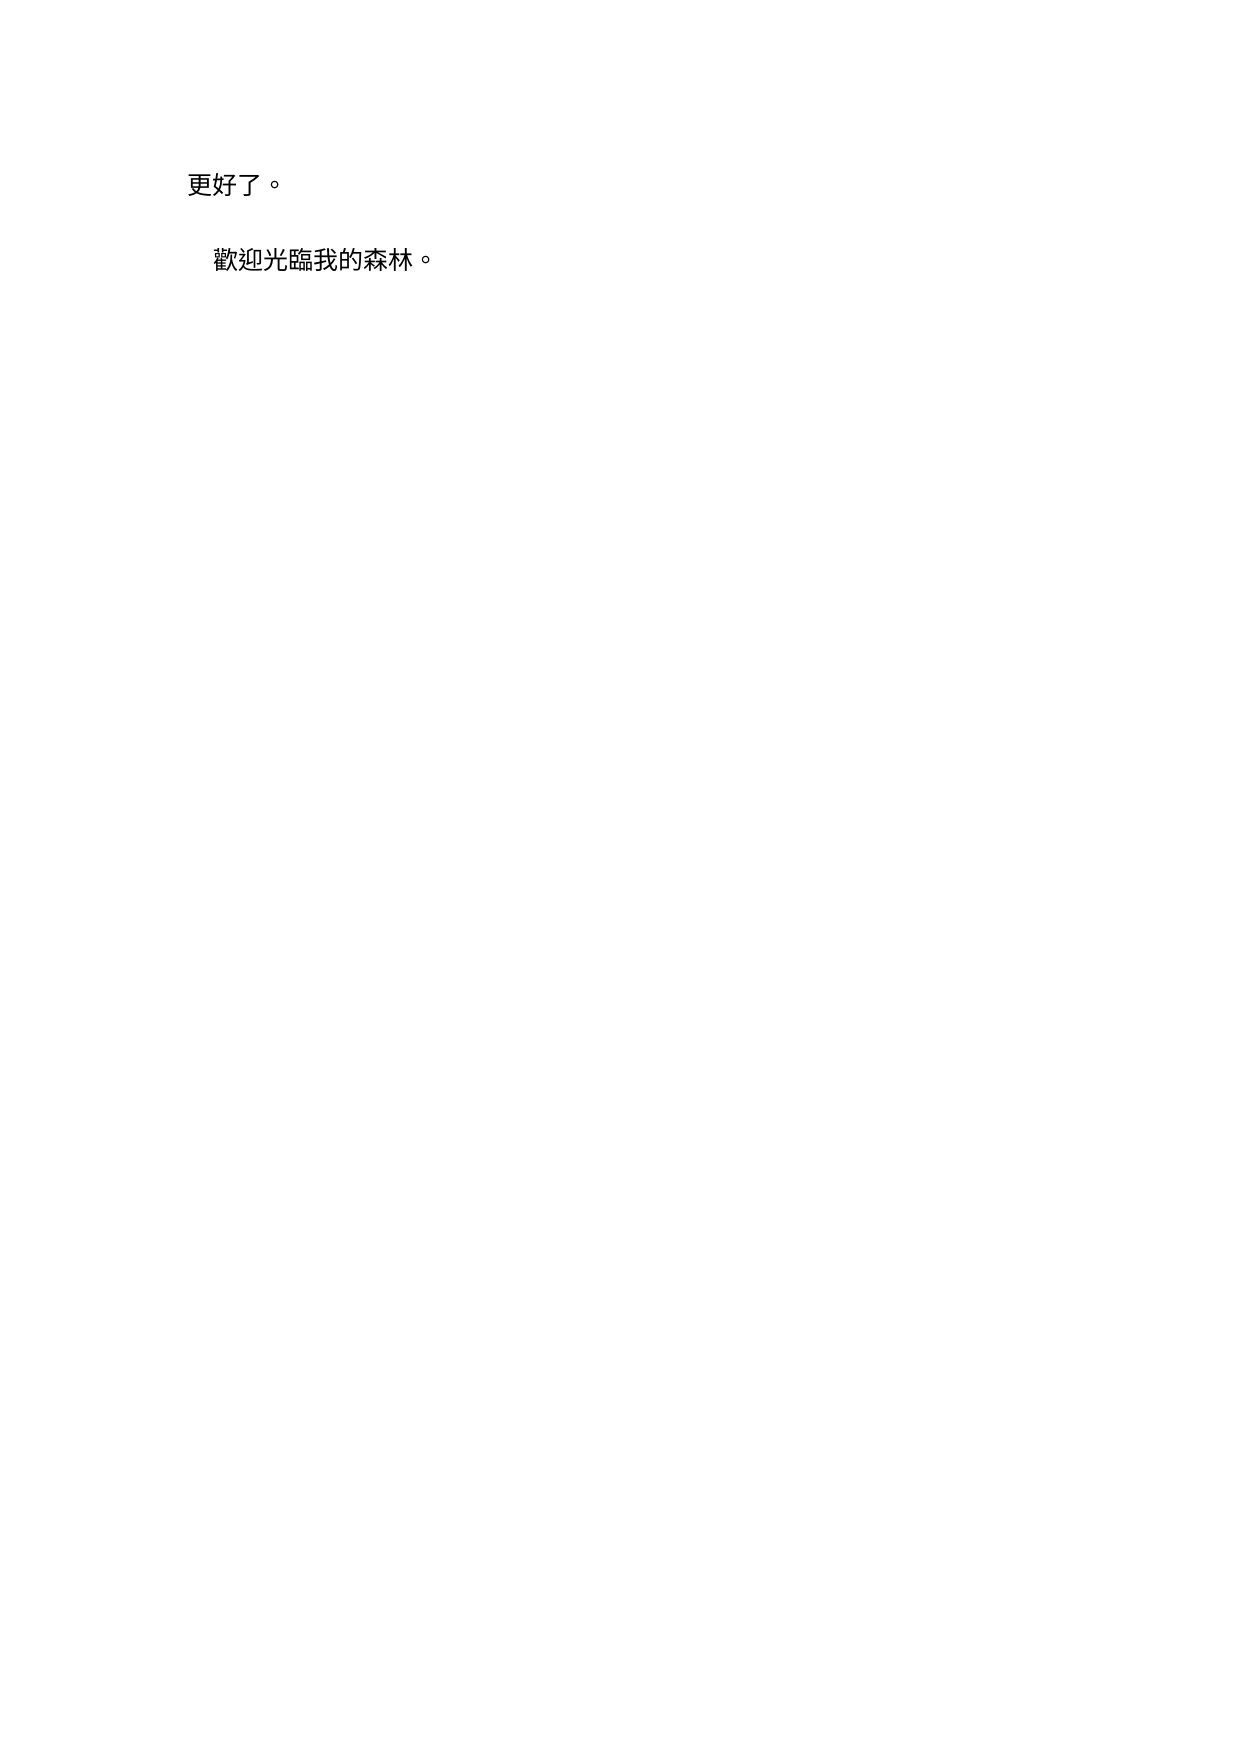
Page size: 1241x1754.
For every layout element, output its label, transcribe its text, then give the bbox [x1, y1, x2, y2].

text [187, 164, 1053, 202]
text 歡迎光臨我的森林。 [187, 239, 1053, 277]
